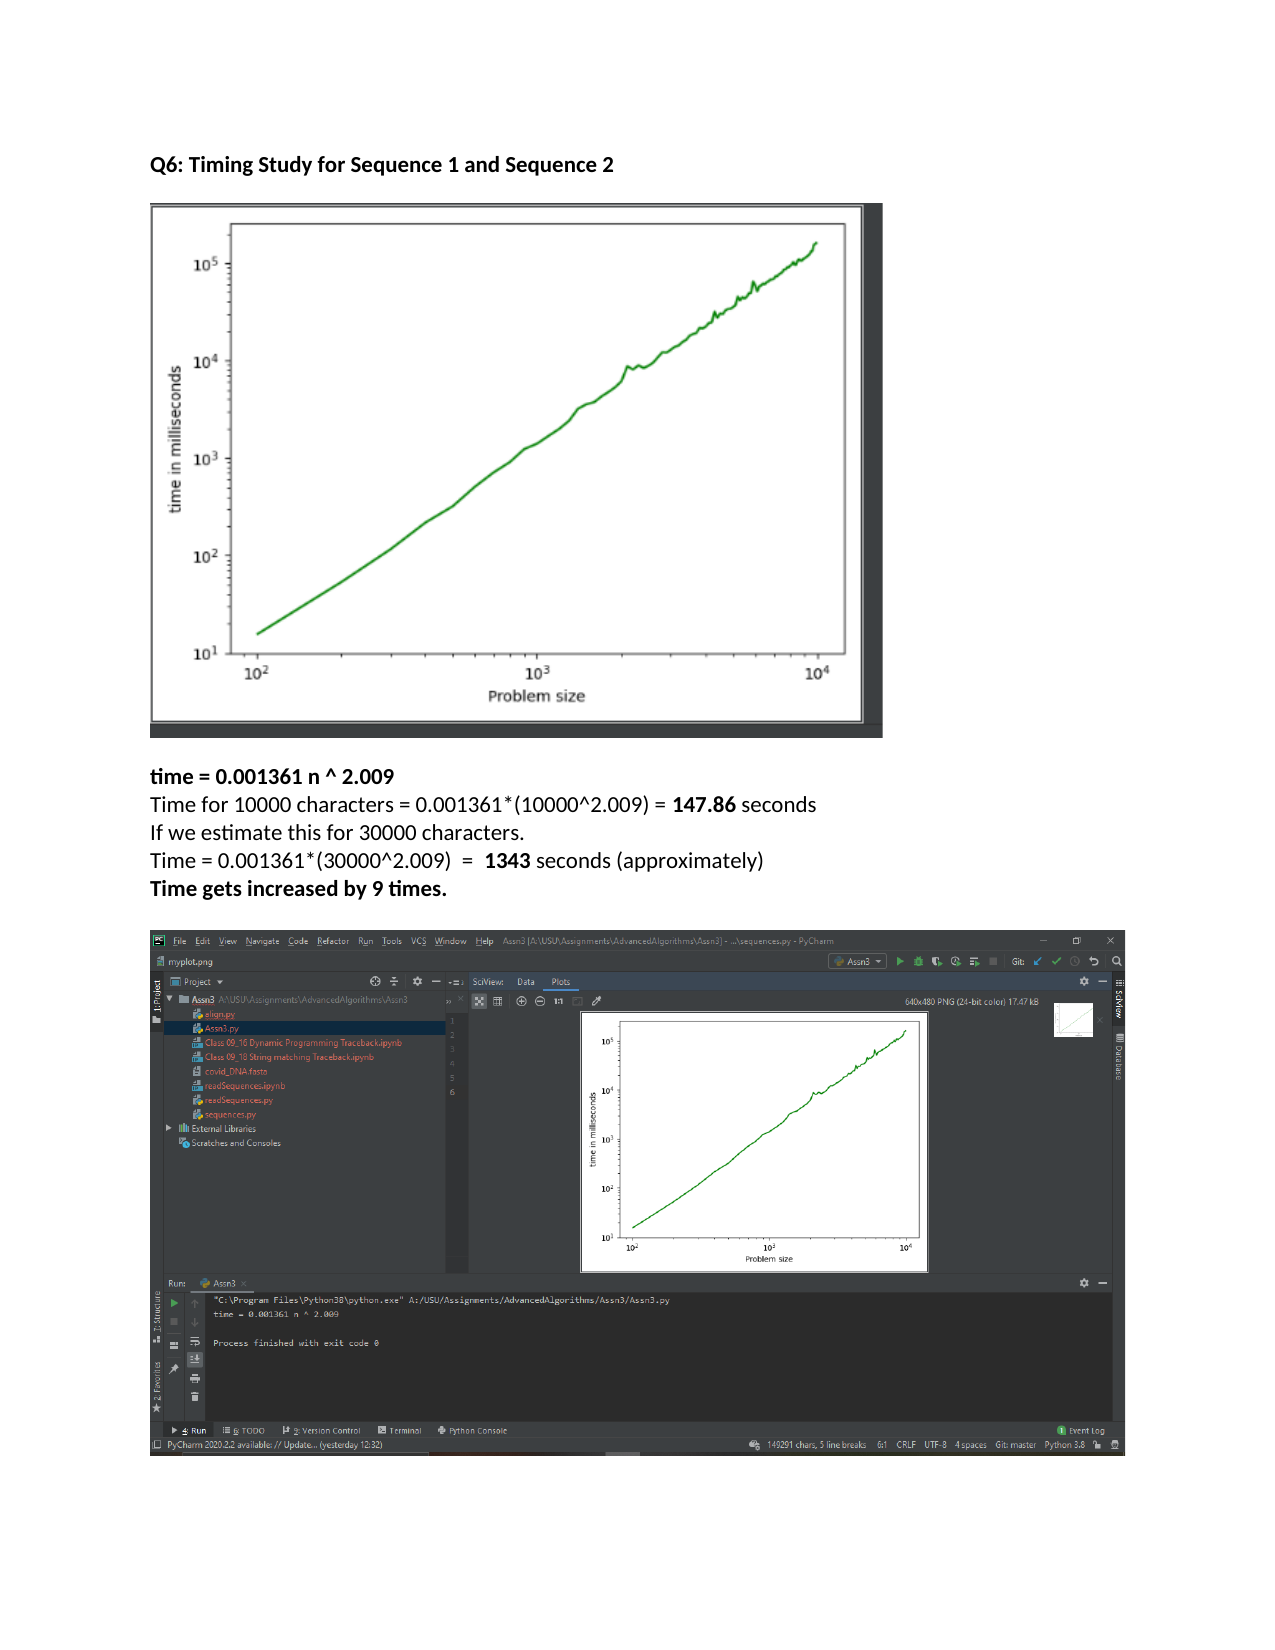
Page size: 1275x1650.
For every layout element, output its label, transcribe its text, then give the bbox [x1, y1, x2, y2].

text time = 0.001361 n ^ 2.009 [150, 762, 1125, 790]
text Time = 0.001361*(30000^2.009) = 1343 seconds (approximately) [150, 846, 1125, 874]
picture [150, 203, 883, 738]
text Q6: Timing Study for Sequence 1 and Sequence 2 [150, 150, 1125, 178]
text If we estimate this for 30000 characters. [150, 818, 1125, 846]
picture [150, 930, 1125, 1456]
text Time gets increased by 9 times. [150, 874, 1125, 902]
text Time for 10000 characters = 0.001361*(10000^2.009) = 147.86 seconds [150, 790, 1125, 818]
